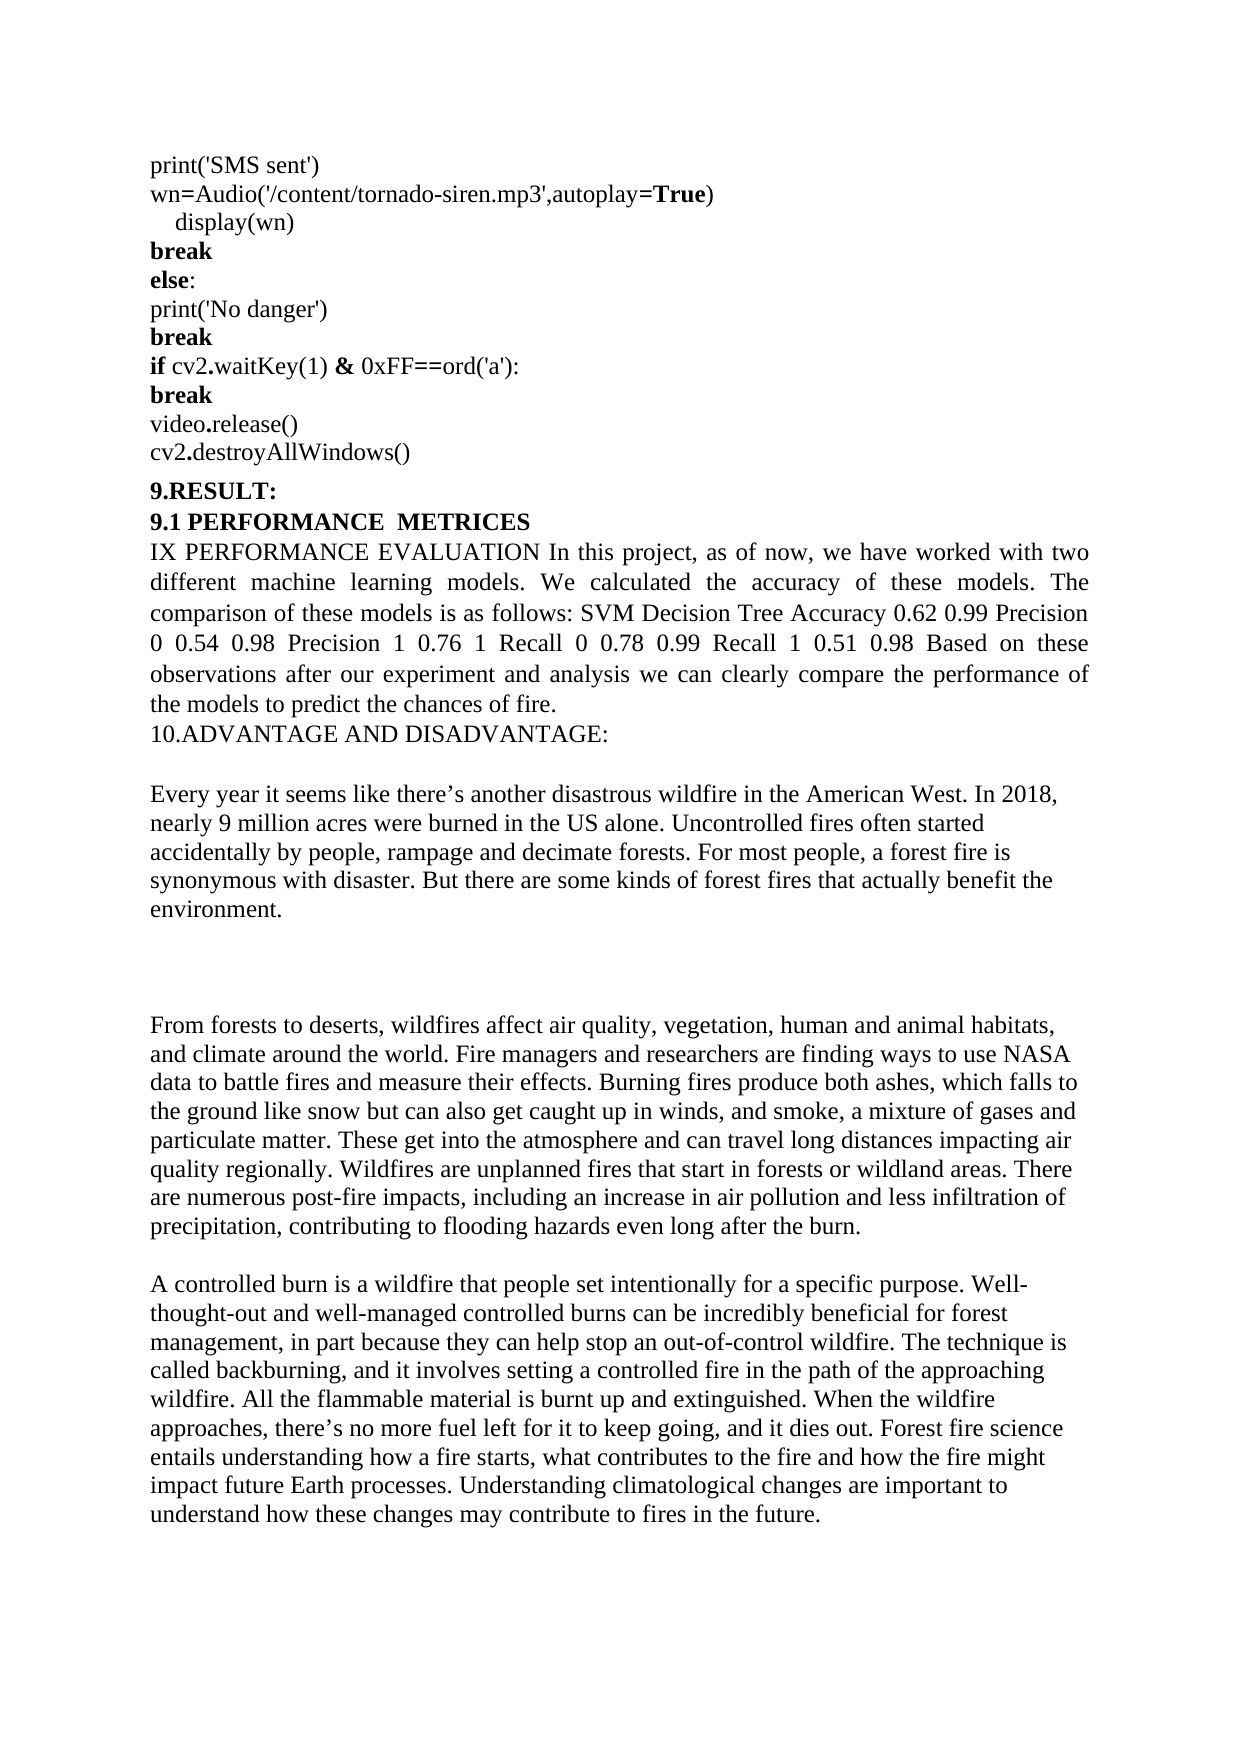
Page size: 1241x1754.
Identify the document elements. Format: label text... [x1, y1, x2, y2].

text print('No danger') [150, 294, 1090, 322]
text Every year it seems like there’s another disastrous wildfire in the American West. In 2018, nearly 9 million acres were burned in the US alone. Uncontrolled fires often started accidentally by people, rampage and decimate forests. For most people, a forest fire is synonymous with disaster. But there are some kinds of forest fires that actually benefit the environment. [150, 779, 1090, 923]
text 10.ADVANTAGE AND DISADVANTAGE: [150, 719, 1090, 748]
text video.release() [150, 409, 1090, 437]
text wn=Audio('/content/tornado-siren.mp3',autoplay=True) [150, 179, 1090, 207]
text cv2.destroyAllWindows() [150, 437, 1090, 466]
text break [150, 236, 1090, 265]
text break [150, 322, 1090, 351]
text break [150, 380, 1090, 409]
text display(wn) [150, 207, 1090, 236]
text A controlled burn is a wildfire that people set intentionally for a specific purpose. Well-thought-out and well-managed controlled burns can be incredibly beneficial for forest management, in part because they can help stop an out-of-control wildfire. The technique is called backburning, and it involves setting a controlled fire in the path of the approaching wildfire. All the flammable material is burnt up and extinguished. When the wildfire approaches, there’s no more fuel left for it to keep going, and it dies out. Forest fire science entails understanding how a fire starts, what contributes to the fire and how the fire might impact future Earth processes. Understanding climatological changes are important to understand how these changes may contribute to fires in the future. [150, 1269, 1090, 1528]
text else: [150, 265, 1090, 294]
text 9.1 PERFORMANCE METRICES [150, 507, 1090, 535]
text IX PERFORMANCE EVALUATION In this project, as of now, we have worked with two different machine learning models. We calculated the accuracy of these models. The comparison of these models is as follows: SVM Decision Tree Accuracy 0.62 0.99 Precision 0 0.54 0.98 Precision 1 0.76 1 Recall 0 0.78 0.99 Recall 1 0.51 0.98 Based on these observations after our experiment and analysis we can clearly compare the performance of the models to predict the chances of fire. [150, 537, 1090, 718]
text From forests to deserts, wildfires affect air quality, vegetation, human and animal habitats, and climate around the world. Fire managers and researchers are finding ways to use NASA data to battle fires and measure their effects. Burning fires produce both ashes, which falls to the ground like snow but can also get caught up in winds, and smoke, a mixture of gases and particulate matter. These get into the atmosphere and can travel long distances impacting air quality regionally. Wildfires are unplanned fires that start in forests or wildland areas. There are numerous post-fire impacts, including an increase in air pollution and less infiltration of precipitation, contributing to flooding hazards even long after the burn. [150, 1010, 1090, 1240]
text if cv2.waitKey(1) & 0xFF==ord('a'): [150, 351, 1090, 380]
text 9.RESULT: [150, 476, 1090, 505]
text print('SMS sent') [150, 150, 1090, 179]
